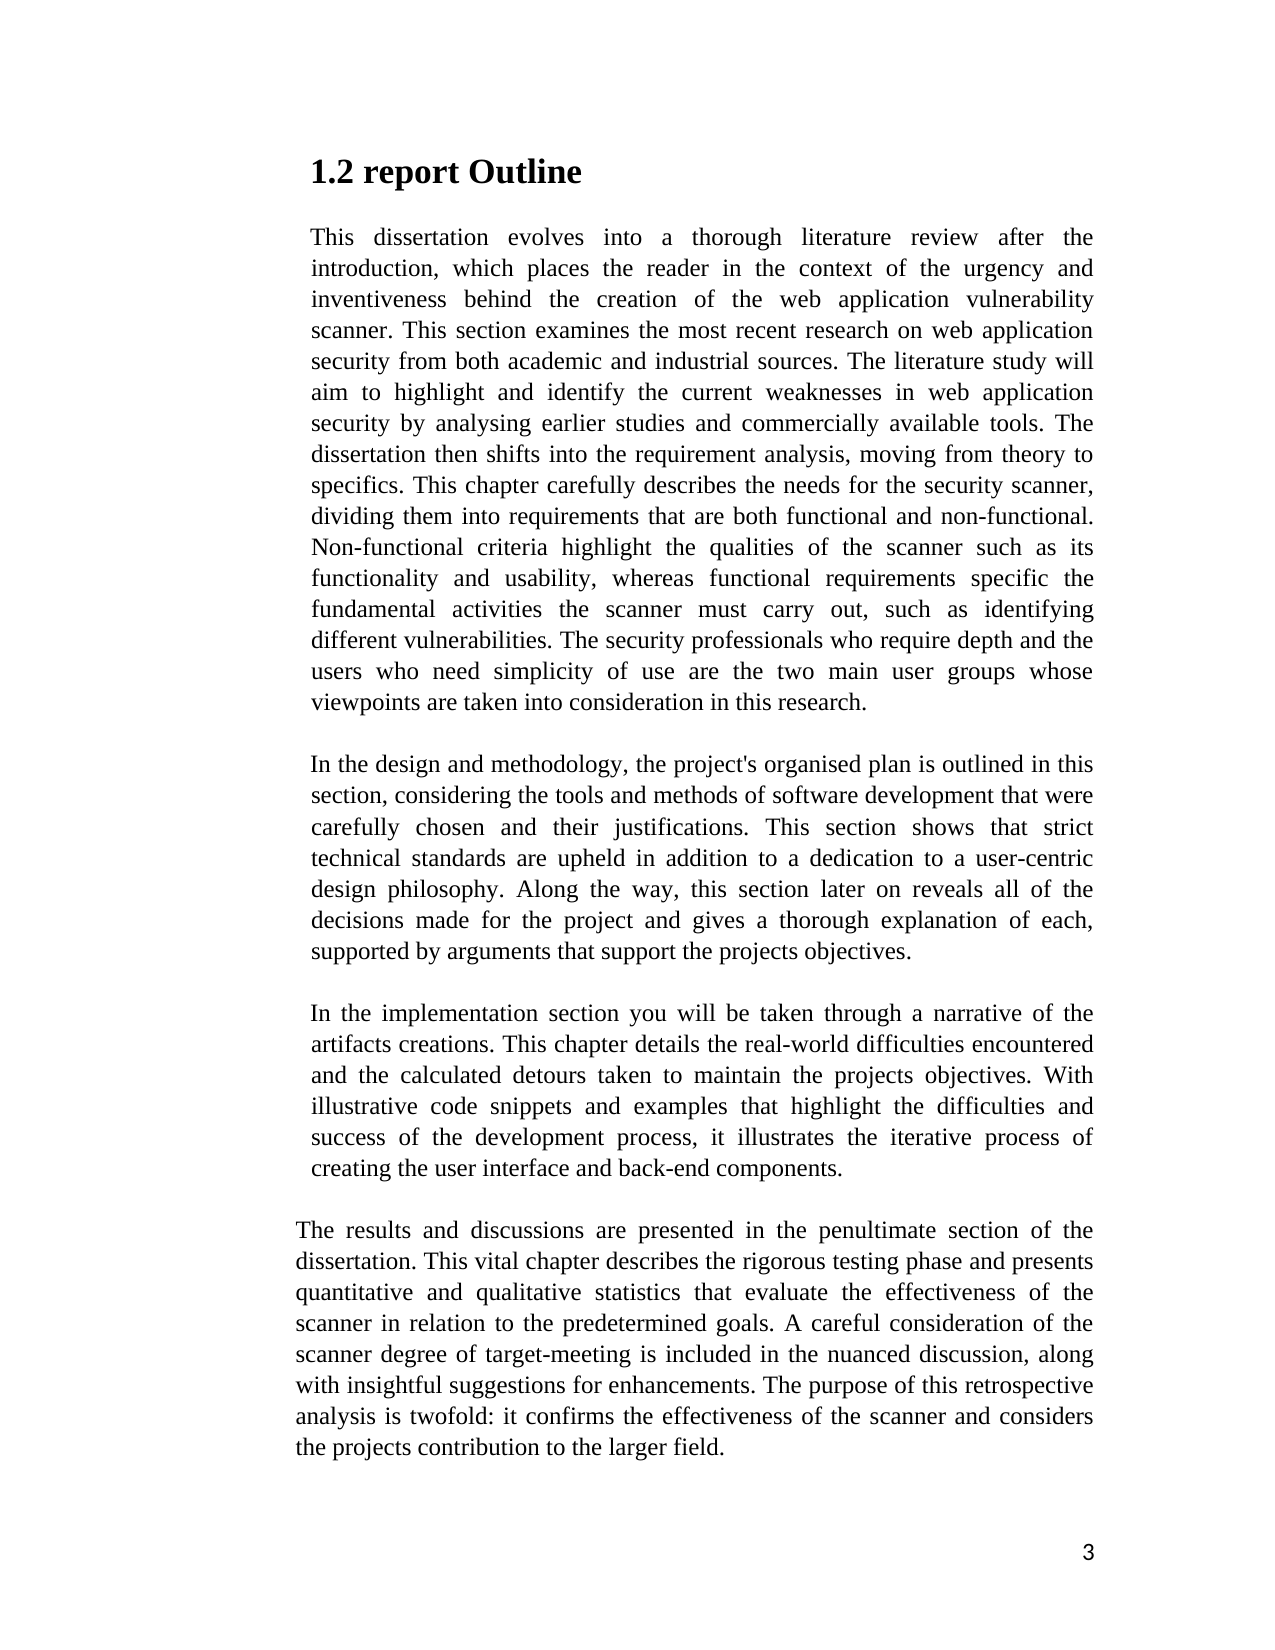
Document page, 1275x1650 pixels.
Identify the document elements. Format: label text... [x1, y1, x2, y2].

text This dissertation evolves into a thorough literature review after the introduction, which places the reader in the context of the urgency and inventiveness behind the creation of the web application vulnerability scanner. This section examines the most recent research on web application security from both academic and industrial sources. The literature study will aim to highlight and identify the current weaknesses in web application security by analysing earlier studies and commercially available tools. The dissertation then shifts into the requirement analysis, moving from theory to specifics. This chapter carefully describes the needs for the security scanner, dividing them into requirements that are both functional and non-functional. Non-functional criteria highlight the qualities of the scanner such as its functionality and usability, whereas functional requirements specific the fundamental activities the scanner must carry out, such as identifying different vulnerabilities. The security professionals who require depth and the users who need simplicity of use are the two main user groups whose viewpoints are taken into consideration in this research. [310, 222, 1094, 716]
text The results and discussions are presented in the penultimate section of the dissertation. This vital chapter describes the rigorous testing phase and presents quantitative and qualitative statistics that evaluate the effectiveness of the scanner in relation to the predetermined goals. A careful consideration of the scanner degree of target-meeting is included in the nuanced discussion, along with insightful suggestions for enhancements. The purpose of this retrospective analysis is twofold: it confirms the effectiveness of the scanner and considers the projects contribution to the larger field. [295, 1215, 1094, 1461]
text In the implementation section you will be taken through a narrative of the artifacts creations. This chapter details the real-world difficulties encountered and the calculated detours taken to maintain the projects objectives. With illustrative code snippets and examples that highlight the difficulties and success of the development process, it illustrates the iterative process of creating the user interface and back-end components. [310, 998, 1094, 1182]
subtitle 1.2 report Outline [310, 150, 1125, 191]
text In the design and methodology, the project's organised plan is outlined in this section, considering the tools and methods of software development that were carefully chosen and their justifications. This section shows that strict technical standards are upheld in addition to a dedication to a user-centric design philosophy. Along the way, this section later on reveals all of the decisions made for the project and gives a thorough explanation of each, supported by arguments that support the projects objectives. [310, 749, 1094, 964]
